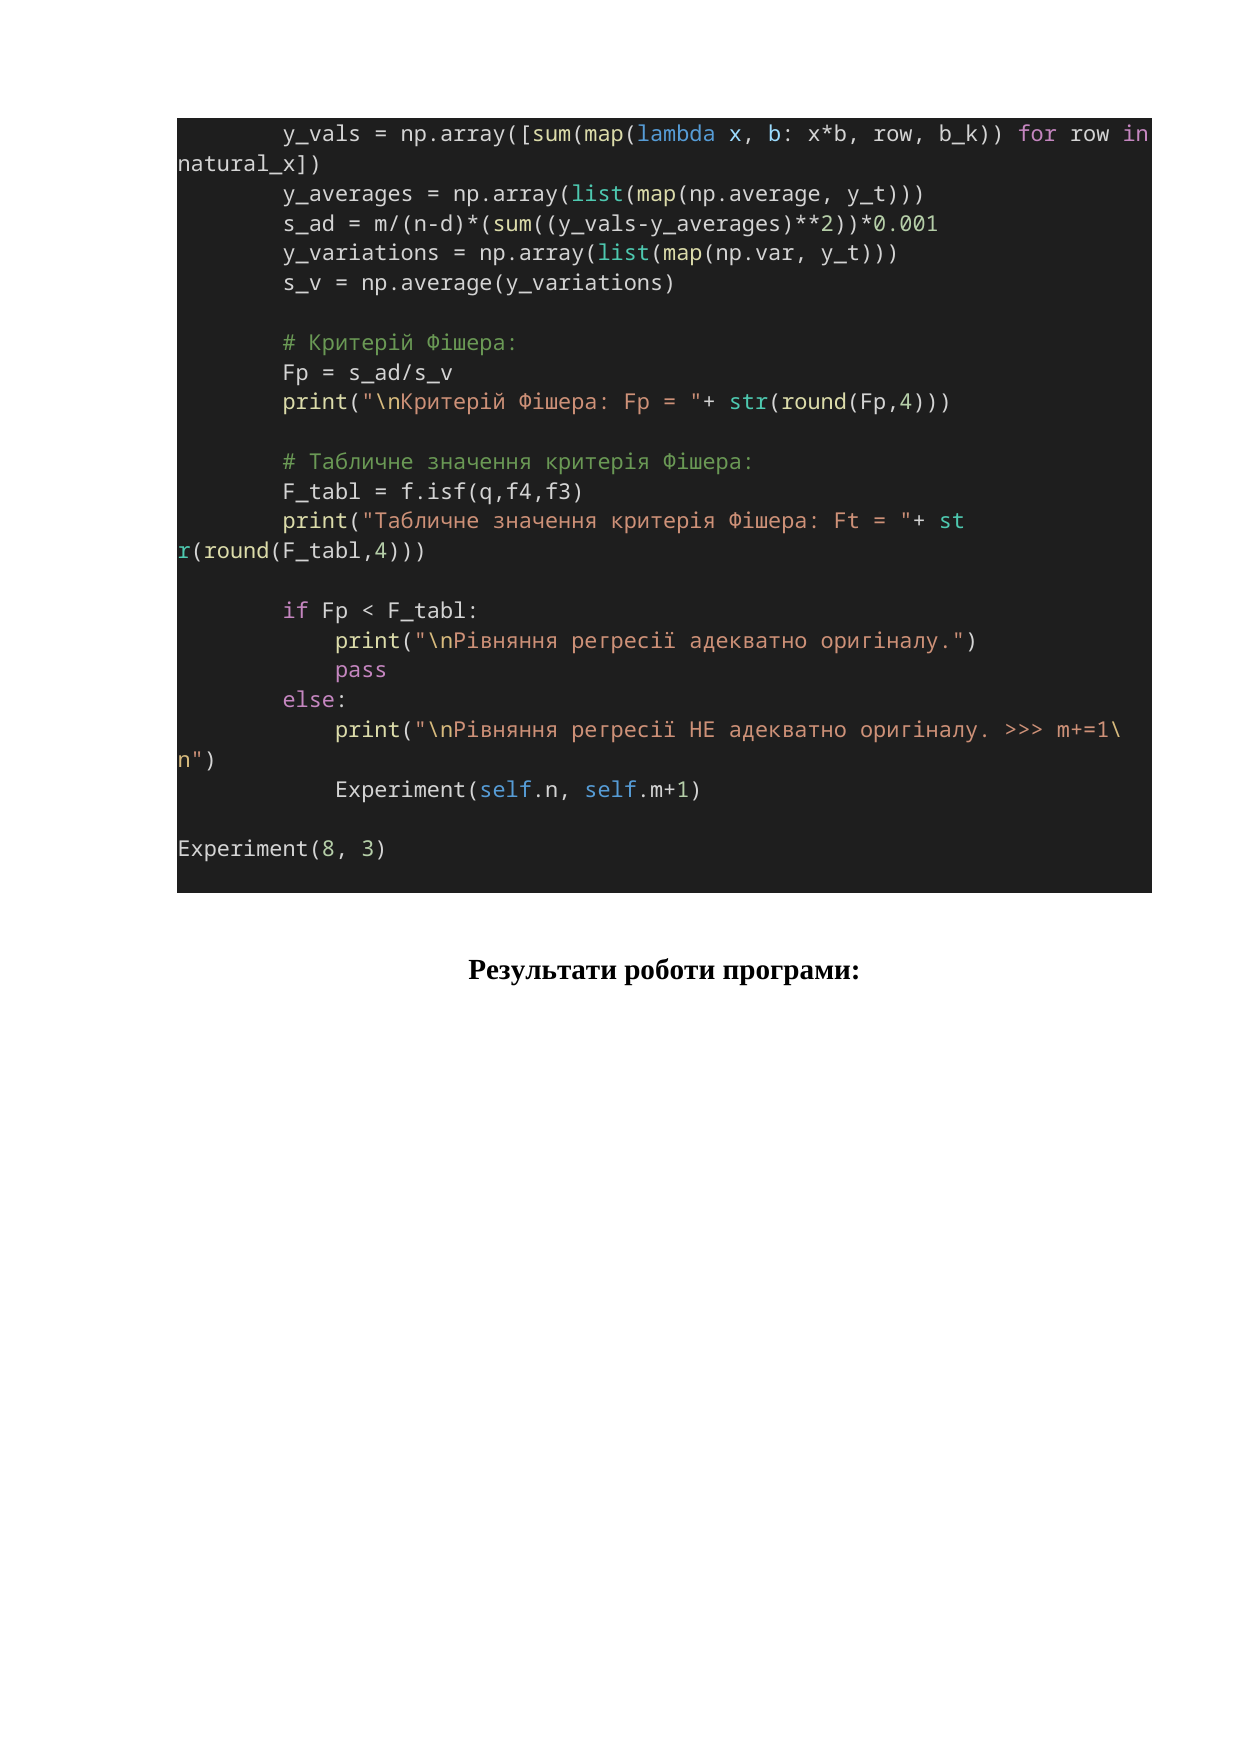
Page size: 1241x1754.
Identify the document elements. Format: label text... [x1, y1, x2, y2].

text if Fp < F_tabl: [177, 595, 1152, 624]
text y_vals = np.array([sum(map(lambda x, b: x*b, row, b_k)) for row in natural_x]) [177, 118, 1152, 178]
text y_variations = np.array(list(map(np.var, y_t))) [177, 237, 1152, 267]
text pass [177, 654, 1152, 684]
text s_v = np.average(y_variations) [177, 267, 1152, 297]
text Experiment(8, 3) [177, 833, 1152, 863]
text print("\nКритерій Фішера: Fp = "+ str(round(Fp,4))) [177, 386, 1152, 416]
text s_ad = m/(n-d)*(sum((y_vals-y_averages)**2))*0.001 [177, 207, 1152, 237]
text # Критерій Фішера: [177, 327, 1152, 356]
text else: [177, 684, 1152, 714]
text F_tabl = f.isf(q,f4,f3) [177, 476, 1152, 505]
text Experiment(self.n, self.m+1) [177, 773, 1152, 803]
text y_averages = np.array(list(map(np.average, y_t))) [177, 178, 1152, 207]
text Результати роботи програми: [177, 952, 1152, 986]
text print("\nРівняння регресії адекватно оригіналу.") [177, 624, 1152, 654]
text # Табличне значення критерія Фішера: [177, 446, 1152, 476]
text print("Табличне значення критерія Фішера: Ft = "+ str(round(F_tabl,4))) [177, 505, 1152, 565]
text print("\nРівняння регресії НЕ адекватно оригіналу. >>> m+=1\n") [177, 714, 1152, 773]
text Fp = s_ad/s_v [177, 356, 1152, 386]
